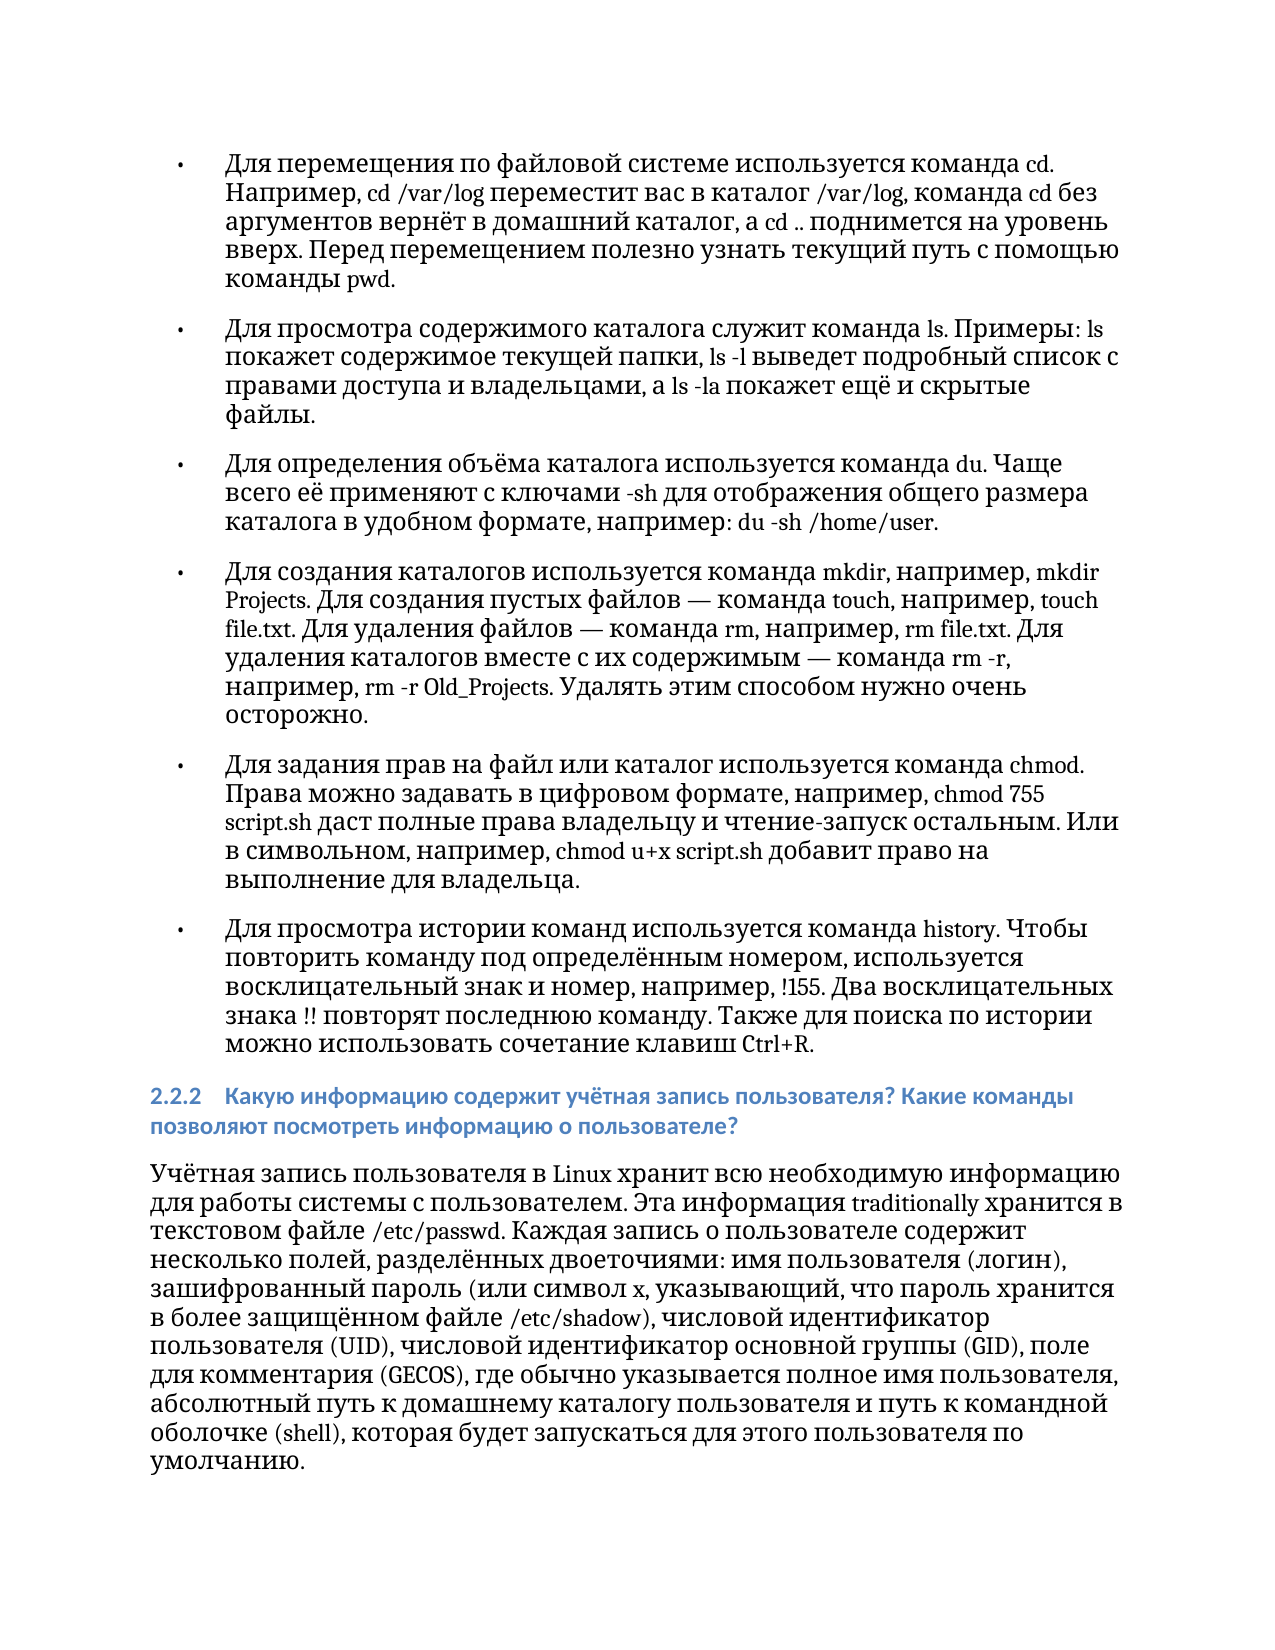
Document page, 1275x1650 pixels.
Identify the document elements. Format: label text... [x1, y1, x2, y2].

list Для задания прав на файл или каталог используется команда chmod. Права можно задавать в цифровом формате, например, chmod 755 script.sh даст полные права владельцу и чтение-запуск остальным. Или в символьном, например, chmod u+x script.sh добавит право на выполнение для владельца. [175, 751, 1125, 894]
list Для просмотра истории команд используется команда history. Чтобы повторить команду под определённым номером, используется восклицательный знак и номер, например, !155. Два восклицательных знака !! повторят последнюю команду. Также для поиска по истории можно использовать сочетание клавиш Ctrl+R. [175, 915, 1125, 1059]
list Для создания каталогов используется команда mkdir, например, mkdir Projects. Для создания пустых файлов — команда touch, например, touch file.txt. Для удаления файлов — команда rm, например, rm file.txt. Для удаления каталогов вместе с их содержимым — команда rm -r, например, rm -r Old_Projects. Удалять этим способом нужно очень осторожно. [175, 557, 1125, 730]
text Учётная запись пользователя в Linux хранит всю необходимую информацию для работы системы с пользователем. Эта информация traditionally хранится в текстовом файле /etc/passwd. Каждая запись о пользователе содержит несколько полей, разделённых двоеточиями: имя пользователя (логин), зашифрованный пароль (или символ x, указывающий, что пароль хранится в более защищённом файле /etc/shadow), числовой идентификатор пользователя (UID), числовой идентификатор основной группы (GID), поле для комментария (GECOS), где обычно указывается полное имя пользователя, абсолютный путь к домашнему каталогу пользователя и путь к командной оболочке (shell), которая будет запускаться для этого пользователя по умолчанию. [150, 1160, 1125, 1476]
subtitle 2.2.2 Какую информацию содержит учётная запись пользователя? Какие команды позволяют посмотреть информацию о пользователе? [150, 1080, 1125, 1141]
list Для просмотра содержимого каталога служит команда ls. Примеры: ls покажет содержимое текущей папки, ls -l выведет подробный список с правами доступа и владельцами, а ls -la покажет ещё и скрытые файлы. [175, 314, 1125, 429]
list Для перемещения по файловой системе используется команда cd. Например, cd /var/log переместит вас в каталог /var/log, команда cd без аргументов вернёт в домашний каталог, а cd .. поднимется на уровень вверх. Перед перемещением полезно узнать текущий путь с помощью команды pwd. [175, 150, 1125, 294]
list Для определения объёма каталога используется команда du. Чаще всего её применяют с ключами -sh для отображения общего размера каталога в удобном формате, например: du -sh /home/user. [175, 450, 1125, 537]
